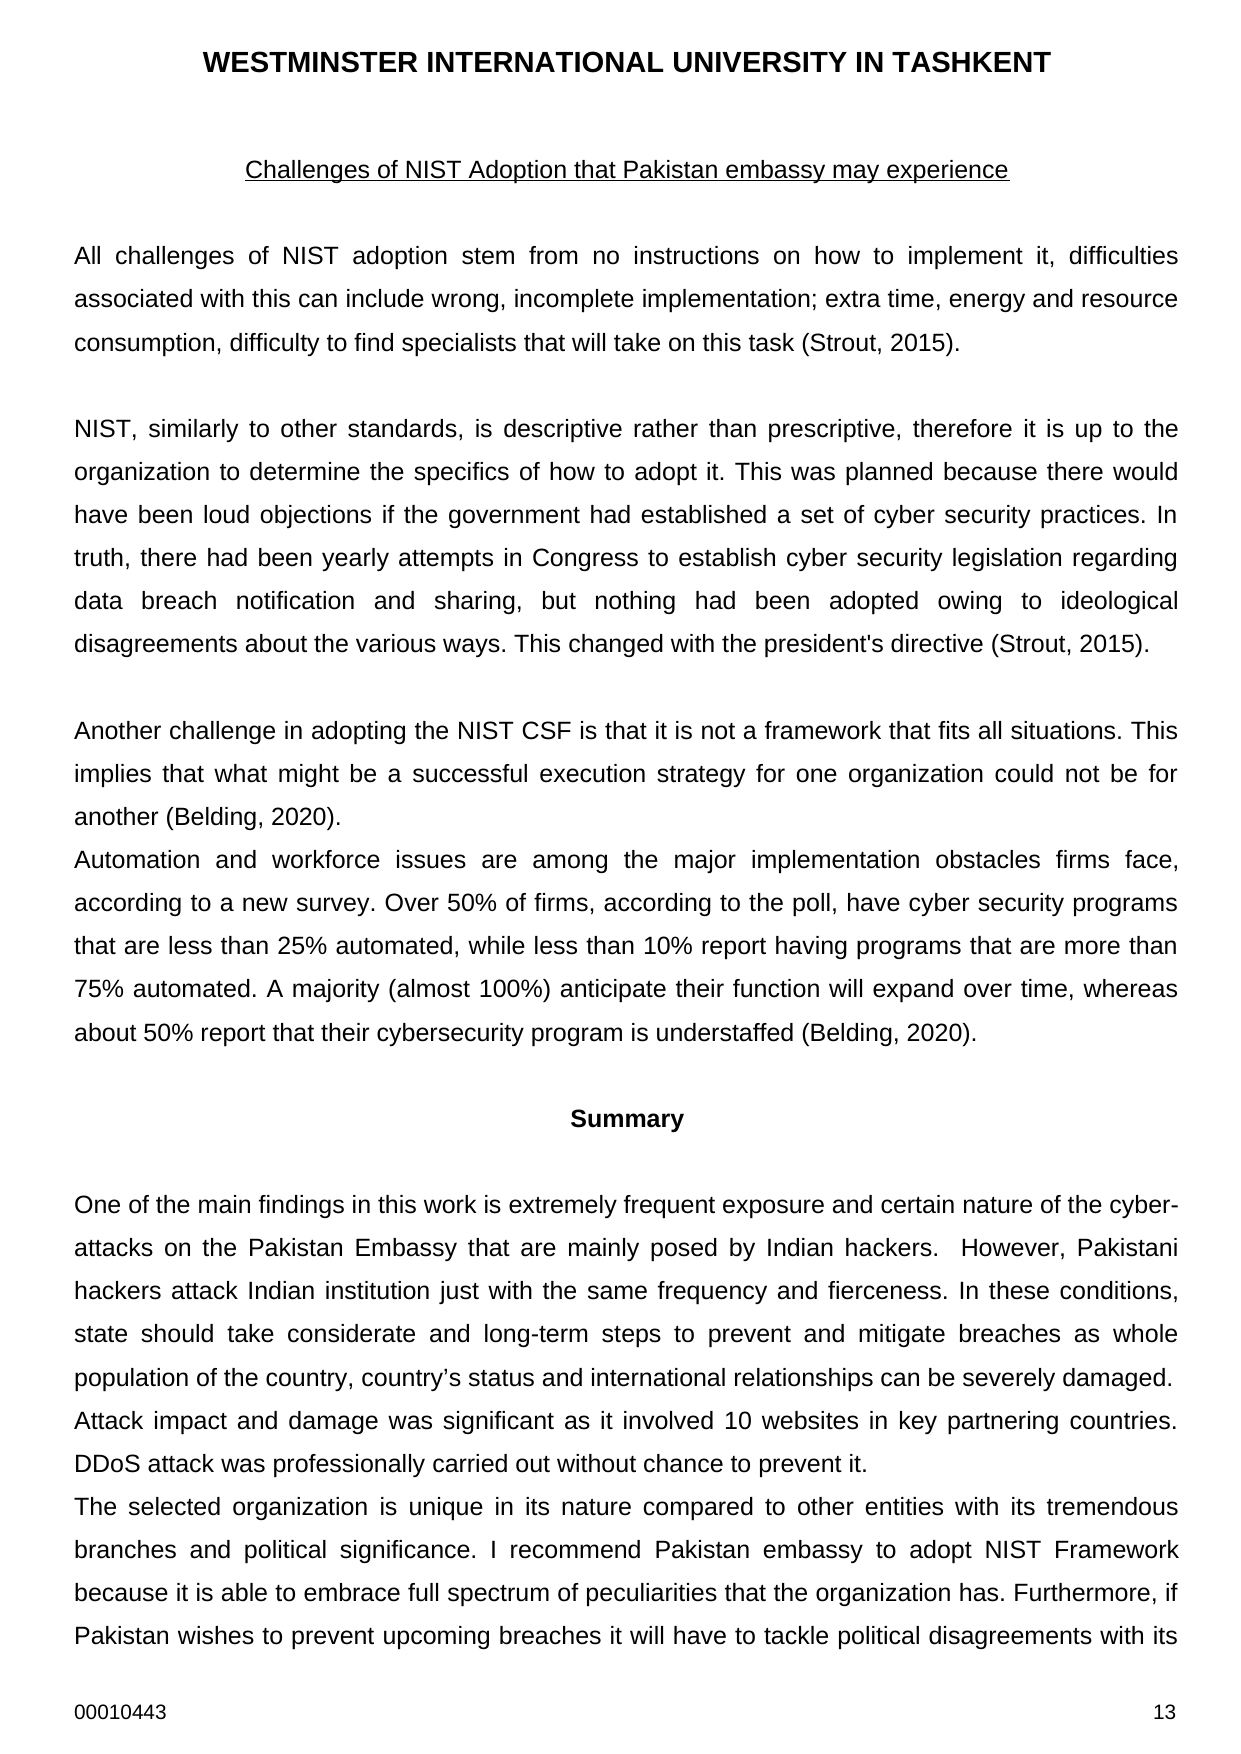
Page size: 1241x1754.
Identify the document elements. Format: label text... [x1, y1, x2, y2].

text Challenges of NIST Adoption that Pakistan embassy may experience [74, 155, 1181, 184]
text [74, 1492, 1181, 1650]
text NIST, similarly to other standards, is descriptive rather than prescriptive, therefore it is up to the organization to determine the specifics of how to adopt it. This was planned because there would have been loud objections if the government had established a set of cyber security practices. In truth, there had been yearly attempts in Congress to establish cyber security legislation regarding data breach notification and sharing, but nothing had been adopted owing to ideological disagreements about the various ways. This changed with the president's directive (Strout, 2015). [74, 414, 1181, 658]
text Summary [74, 1104, 1181, 1133]
text Automation and workforce issues are among the major implementation obstacles firms face, according to a new survey. Over 50% of firms, according to the poll, have cyber security programs that are less than 25% automated, while less than 10% report having programs that are more than 75% automated. A majority (almost 100%) anticipate their function will expand over time, whereas about 50% report that their cybersecurity program is understaffed (Belding, 2020). [74, 845, 1181, 1046]
text Another challenge in adopting the NIST CSF is that it is not a framework that fits all situations. This implies that what might be a successful execution strategy for one organization could not be for another (Belding, 2020). [74, 716, 1181, 831]
text All challenges of NIST adoption stem from no instructions on how to implement it, difficulties associated with this can include wrong, incomplete implementation; extra time, energy and resource consumption, difficulty to find specialists that will take on this task (Strout, 2015). [74, 241, 1181, 356]
text One of the main findings in this work is extremely frequent exposure and certain nature of the cyber-attacks on the Pakistan Embassy that are mainly posed by Indian hackers. However, Pakistani hackers attack Indian institution just with the same frequency and fierceness. In these conditions, state should take considerate and long-term steps to prevent and mitigate breaches as whole population of the country, country’s status and international relationships can be severely damaged. [74, 1190, 1181, 1391]
text Attack impact and damage was significant as it involved 10 websites in key partnering countries. DDoS attack was professionally carried out without chance to prevent it. [74, 1406, 1181, 1478]
